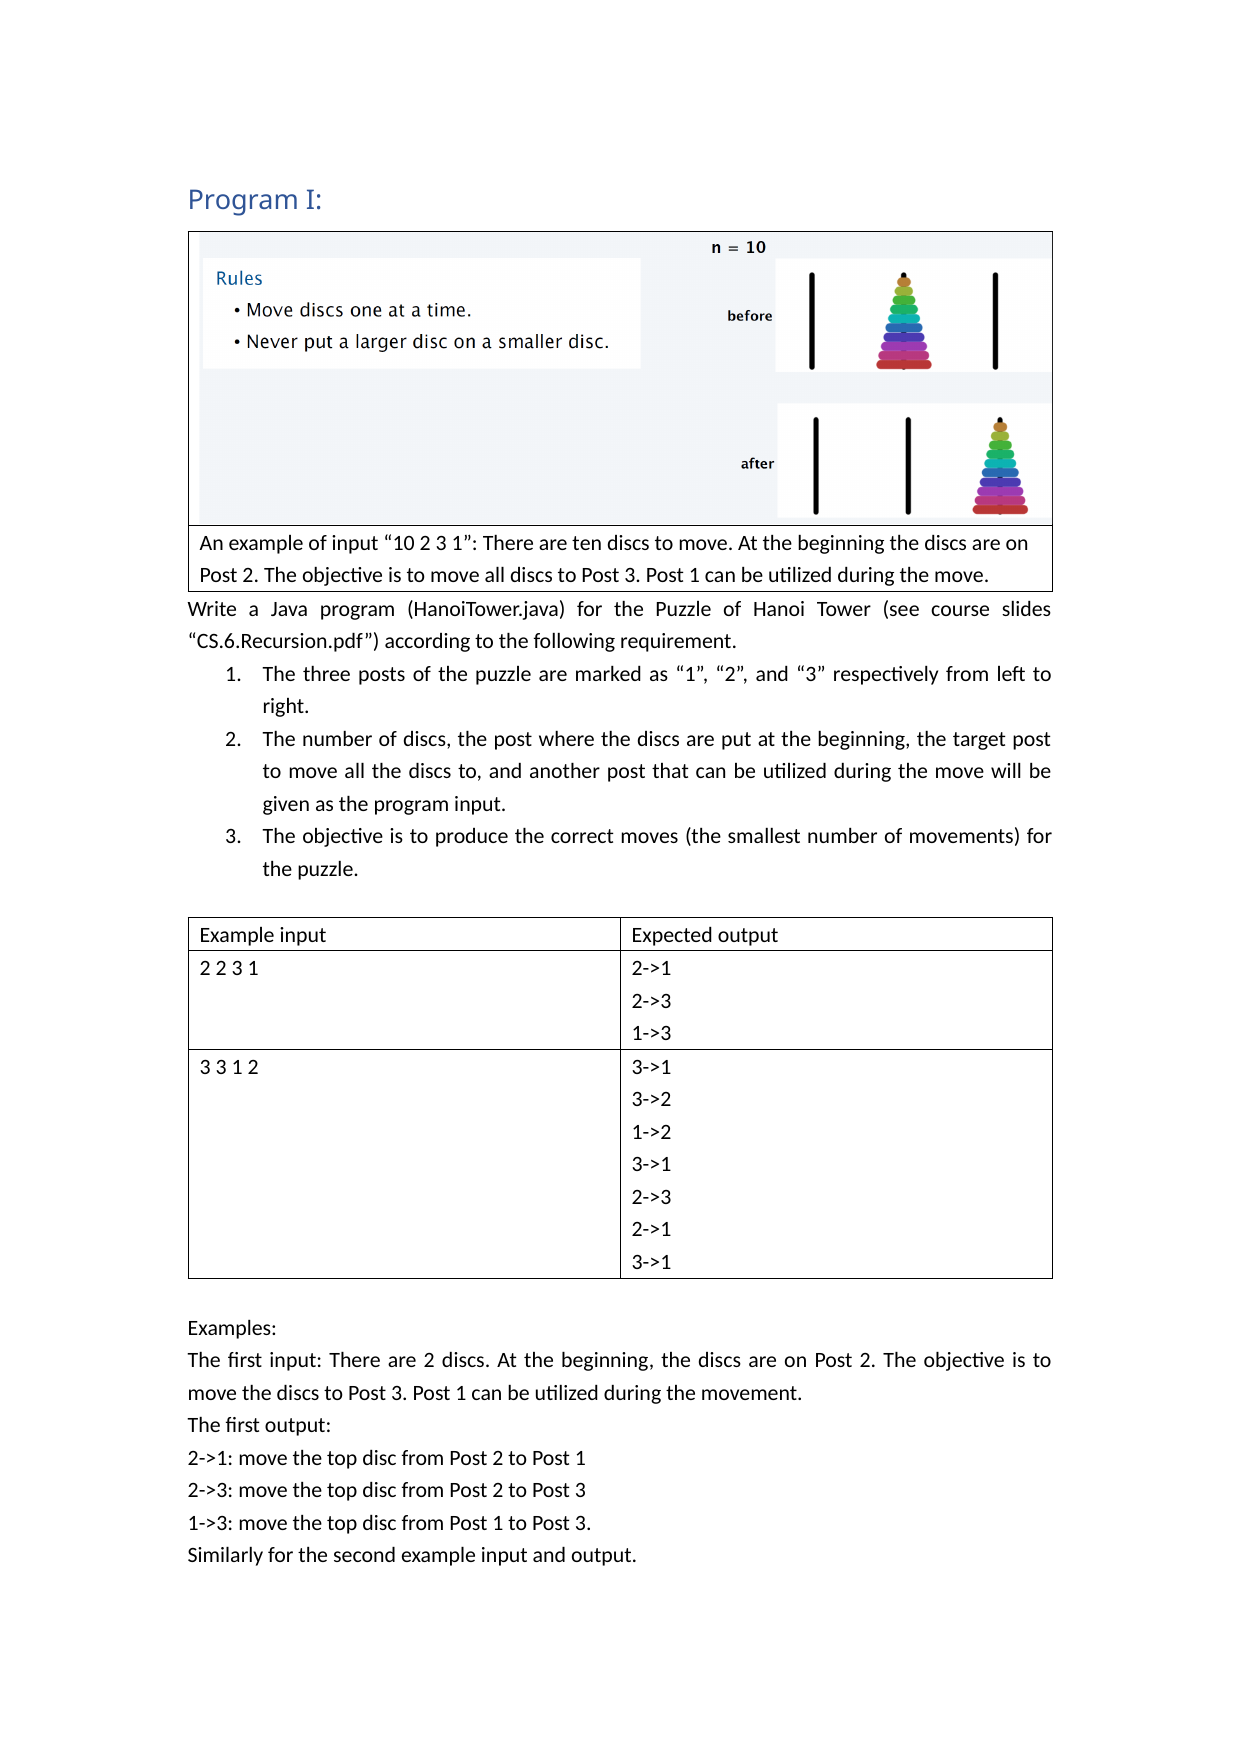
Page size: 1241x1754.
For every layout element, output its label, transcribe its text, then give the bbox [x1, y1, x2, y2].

text Similarly for the second example input and output. [187, 1538, 1053, 1571]
list The three posts of the puzzle are marked as “1”, “2”, and “3” respectively from left to right. [225, 657, 1053, 722]
text Examples: [187, 1311, 1053, 1343]
text The first input: There are 2 discs. At the beginning, the discs are on Post 2. The objective is to move the discs to Post 3. Post 1 can be utilized during the movement. [187, 1343, 1053, 1408]
table_cell 3 3 1 2 [189, 1050, 620, 1277]
table_cell 2 2 3 1 [189, 951, 620, 1049]
text 2->3: move the top disc from Post 2 to Post 3 [187, 1473, 1053, 1506]
table_header [189, 232, 1052, 525]
subtitle Program I: [187, 166, 1053, 231]
text 2->1: move the top disc from Post 2 to Post 1 [187, 1441, 1053, 1473]
table_cell An example of input “10 2 3 1”: There are ten discs to move. At the beginning the discs are on Post 2. The objective is to move all discs to Post 3. Post 1 can be utilized during the move. [189, 526, 1052, 591]
list The objective is to produce the correct moves (the smallest number of movements) for the puzzle. [225, 819, 1053, 884]
list The number of discs, the post where the discs are put at the beginning, the target post to move all the discs to, and another post that can be utilized during the move will be given as the program input. [225, 722, 1053, 819]
table_cell 3->1 3->2 1->2 3->1 2->3 2->1 3->1 [621, 1050, 1052, 1277]
table_header Example input [189, 918, 620, 950]
table_header Expected output [621, 918, 1052, 950]
text Write a Java program (HanoiTower.java) for the Puzzle of Hanoi Tower (see course slides “CS.6.Recursion.pdf”) according to the following requirement. [187, 592, 1053, 657]
table_cell 2->1 2->3 1->3 [621, 951, 1052, 1049]
text The first output: [187, 1408, 1053, 1441]
picture [199, 232, 1053, 524]
text 1->3: move the top disc from Post 1 to Post 3. [187, 1506, 1053, 1538]
